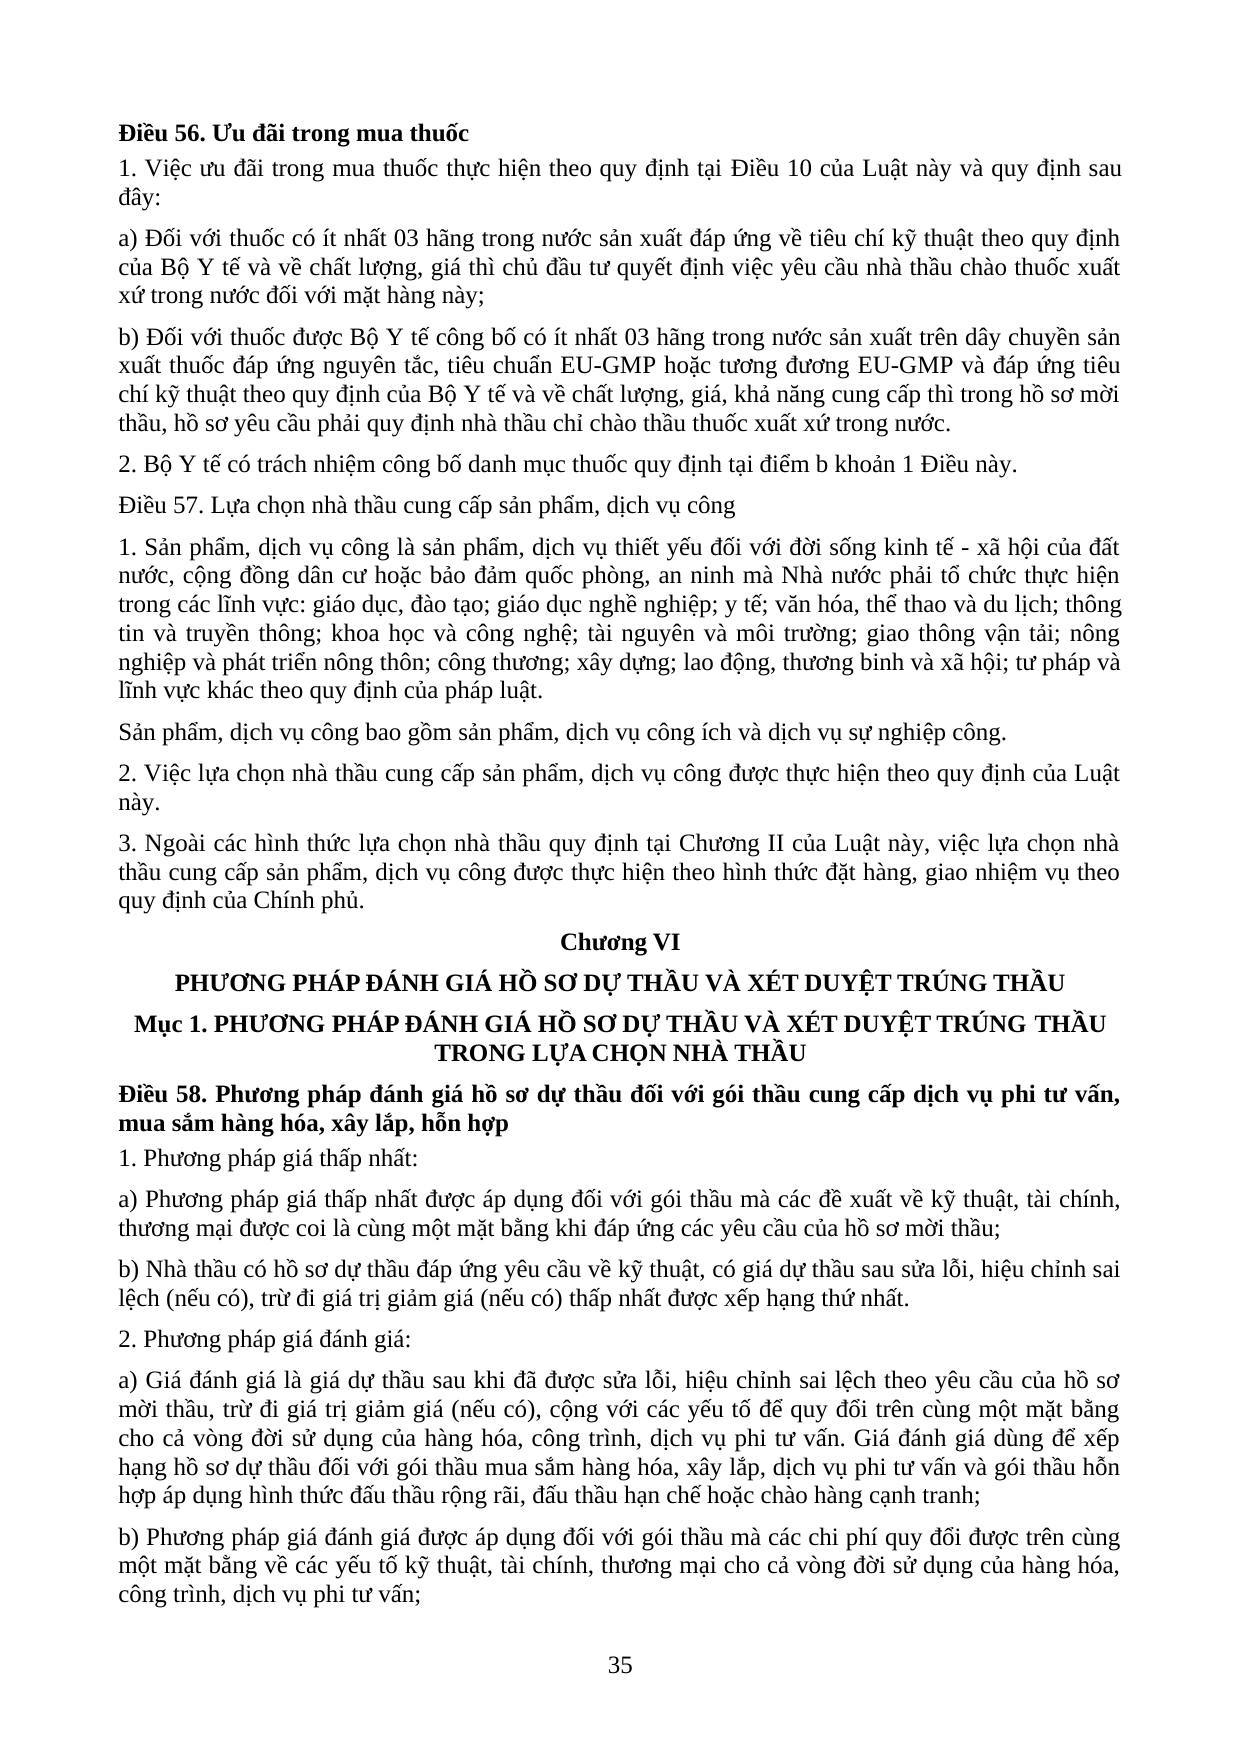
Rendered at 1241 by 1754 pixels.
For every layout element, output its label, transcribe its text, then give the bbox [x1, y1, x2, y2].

subtitle Chương VI [118, 927, 1122, 956]
subtitle Điều 56. Ưu đãi trong mua thuốc [118, 118, 1122, 147]
text 3. Ngoài các hình thức lựa chọn nhà thầu quy định tại Chương II của Luật này, việc lựa chọn nhà thầu cung cấp sản phẩm, dịch vụ công được thực hiện theo hình thức đặt hàng, giao nhiệm vụ theo quy định của Chính phủ. [118, 828, 1122, 914]
text 1. Việc ưu đãi trong mua thuốc thực hiện theo quy định tại Điều 10 của Luật này và quy định sau đây: [118, 153, 1122, 211]
text b) Phương pháp giá đánh giá được áp dụng đối với gói thầu mà các chi phí quy đổi được trên cùng một mặt bằng về các yếu tố kỹ thuật, tài chính, thương mại cho cả vòng đời sử dụng của hàng hóa, công trình, dịch vụ phi tư vấn; [118, 1522, 1122, 1608]
text a) Phương pháp giá thấp nhất được áp dụng đối với gói thầu mà các đề xuất về kỹ thuật, tài chính, thương mại được coi là cùng một mặt bằng khi đáp ứng các yêu cầu của hồ sơ mời thầu; [118, 1184, 1122, 1242]
text a) Giá đánh giá là giá dự thầu sau khi đã được sửa lỗi, hiệu chỉnh sai lệch theo yêu cầu của hồ sơ mời thầu, trừ đi giá trị giảm giá (nếu có), cộng với các yếu tố để quy đổi trên cùng một mặt bằng cho cả vòng đời sử dụng của hàng hóa, công trình, dịch vụ phi tư vấn. Giá đánh giá dùng để xếp hạng hồ sơ dự thầu đối với gói thầu mua sắm hàng hóa, xây lắp, dịch vụ phi tư vấn và gói thầu hỗn hợp áp dụng hình thức đấu thầu rộng rãi, đấu thầu hạn chế hoặc chào hàng cạnh tranh; [118, 1366, 1122, 1509]
subtitle PHƯƠNG PHÁP ĐÁNH GIÁ HỒ SƠ DỰ THẦU VÀ XÉT DUYỆT TRÚNG THẦU [118, 968, 1122, 997]
text a) Đối với thuốc có ít nhất 03 hãng trong nước sản xuất đáp ứng về tiêu chí kỹ thuật theo quy định của Bộ Y tế và về chất lượng, giá thì chủ đầu tư quyết định việc yêu cầu nhà thầu chào thuốc xuất xứ trong nước đối với mặt hàng này; [118, 223, 1122, 309]
text b) Đối với thuốc được Bộ Y tế công bố có ít nhất 03 hãng trong nước sản xuất trên dây chuyền sản xuất thuốc đáp ứng nguyên tắc, tiêu chuẩn EU-GMP hoặc tương đương EU-GMP và đáp ứng tiêu chí kỹ thuật theo quy định của Bộ Y tế và về chất lượng, giá, khả năng cung cấp thì trong hồ sơ mời thầu, hồ sơ yêu cầu phải quy định nhà thầu chỉ chào thầu thuốc xuất xứ trong nước. [118, 322, 1122, 437]
text 2. Việc lựa chọn nhà thầu cung cấp sản phẩm, dịch vụ công được thực hiện theo quy định của Luật này. [118, 758, 1122, 816]
text Điều 57. Lựa chọn nhà thầu cung cấp sản phẩm, dịch vụ công [118, 491, 1122, 519]
text 1. Sản phẩm, dịch vụ công là sản phẩm, dịch vụ thiết yếu đối với đời sống kinh tế - xã hội của đất nước, cộng đồng dân cư hoặc bảo đảm quốc phòng, an ninh mà Nhà nước phải tổ chức thực hiện trong các lĩnh vực: giáo dục, đào tạo; giáo dục nghề nghiệp; y tế; văn hóa, thể thao và du lịch; thông tin và truyền thông; khoa học và công nghệ; tài nguyên và môi trường; giao thông vận tải; nông nghiệp và phát triển nông thôn; công thương; xây dựng; lao động, thương binh và xã hội; tư pháp và lĩnh vực khác theo quy định của pháp luật. [118, 532, 1122, 704]
text Sản phẩm, dịch vụ công bao gồm sản phẩm, dịch vụ công ích và dịch vụ sự nghiệp công. [118, 717, 1122, 746]
text 2. Bộ Y tế có trách nhiệm công bố danh mục thuốc quy định tại điểm b khoản 1 Điều này. [118, 449, 1122, 478]
text b) Nhà thầu có hồ sơ dự thầu đáp ứng yêu cầu về kỹ thuật, có giá dự thầu sau sửa lỗi, hiệu chỉnh sai lệch (nếu có), trừ đi giá trị giảm giá (nếu có) thấp nhất được xếp hạng thứ nhất. [118, 1254, 1122, 1312]
subtitle Mục 1. PHƯƠNG PHÁP ĐÁNH GIÁ HỒ SƠ DỰ THẦU VÀ XÉT DUYỆT TRÚNG THẦU TRONG LỰA CHỌN NHÀ THẦU [118, 1009, 1122, 1067]
text 1. Phương pháp giá thấp nhất: [118, 1143, 1122, 1172]
subtitle Điều 58. Phương pháp đánh giá hồ sơ dự thầu đối với gói thầu cung cấp dịch vụ phi tư vấn, mua sắm hàng hóa, xây lắp, hỗn hợp [118, 1079, 1122, 1137]
text 2. Phương pháp giá đánh giá: [118, 1324, 1122, 1353]
